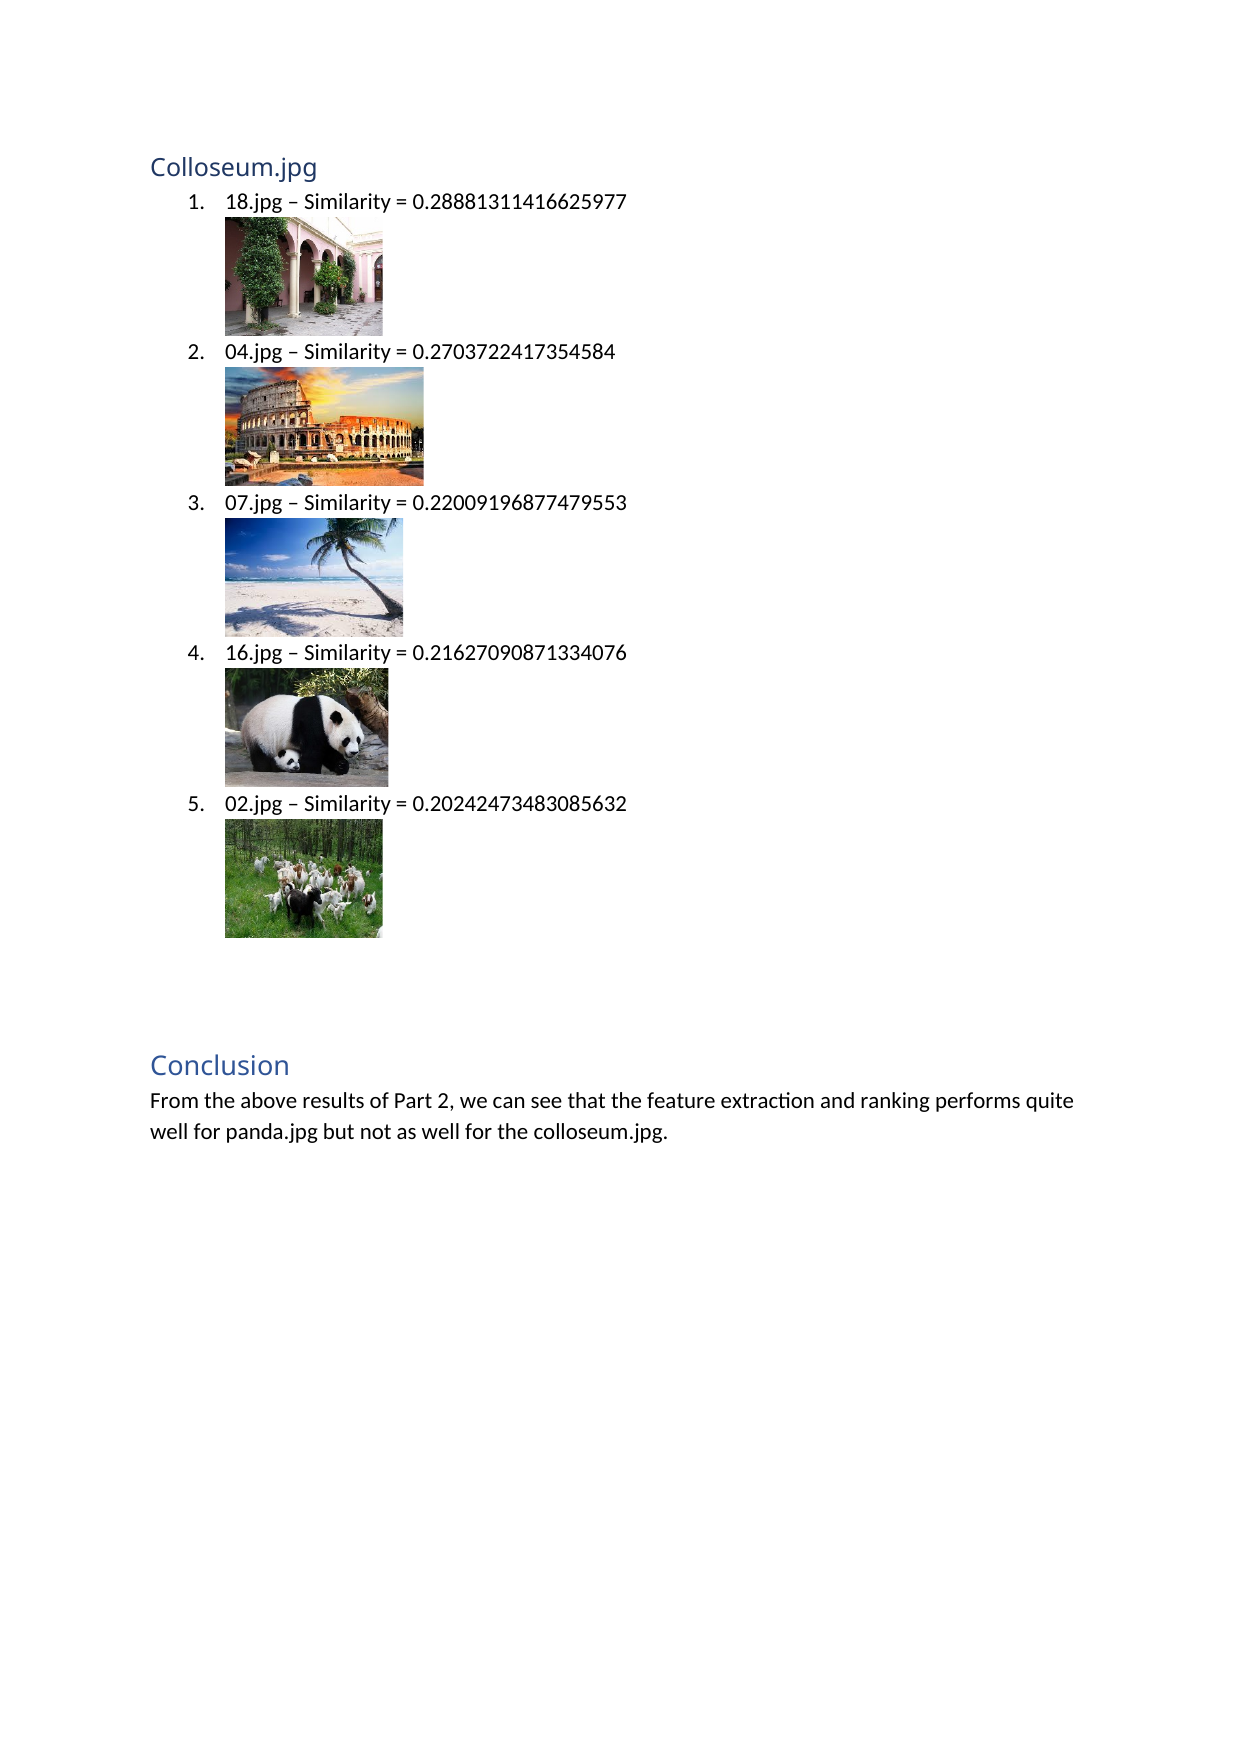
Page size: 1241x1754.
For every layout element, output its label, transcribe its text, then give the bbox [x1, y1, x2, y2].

picture [225, 819, 383, 938]
list 07.jpg – Similarity = 0.22009196877479553 [187, 488, 1090, 516]
subtitle Colloseum.jpg [150, 150, 1090, 184]
list 04.jpg – Similarity = 0.2703722417354584 [187, 337, 1090, 365]
picture [225, 367, 424, 486]
list 16.jpg – Similarity = 0.21627090871334076 [187, 638, 1090, 666]
picture [225, 518, 404, 637]
subtitle Conclusion [150, 1047, 1090, 1084]
list 02.jpg – Similarity = 0.20242473483085632 [187, 789, 1090, 817]
picture [225, 217, 383, 336]
text From the above results of Part 2, we can see that the feature extraction and ranking performs quite well for panda.jpg but not as well for the colloseum.jpg. [150, 1087, 1090, 1145]
picture [225, 668, 389, 787]
list 18.jpg – Similarity = 0.28881311416625977 [187, 187, 1090, 215]
